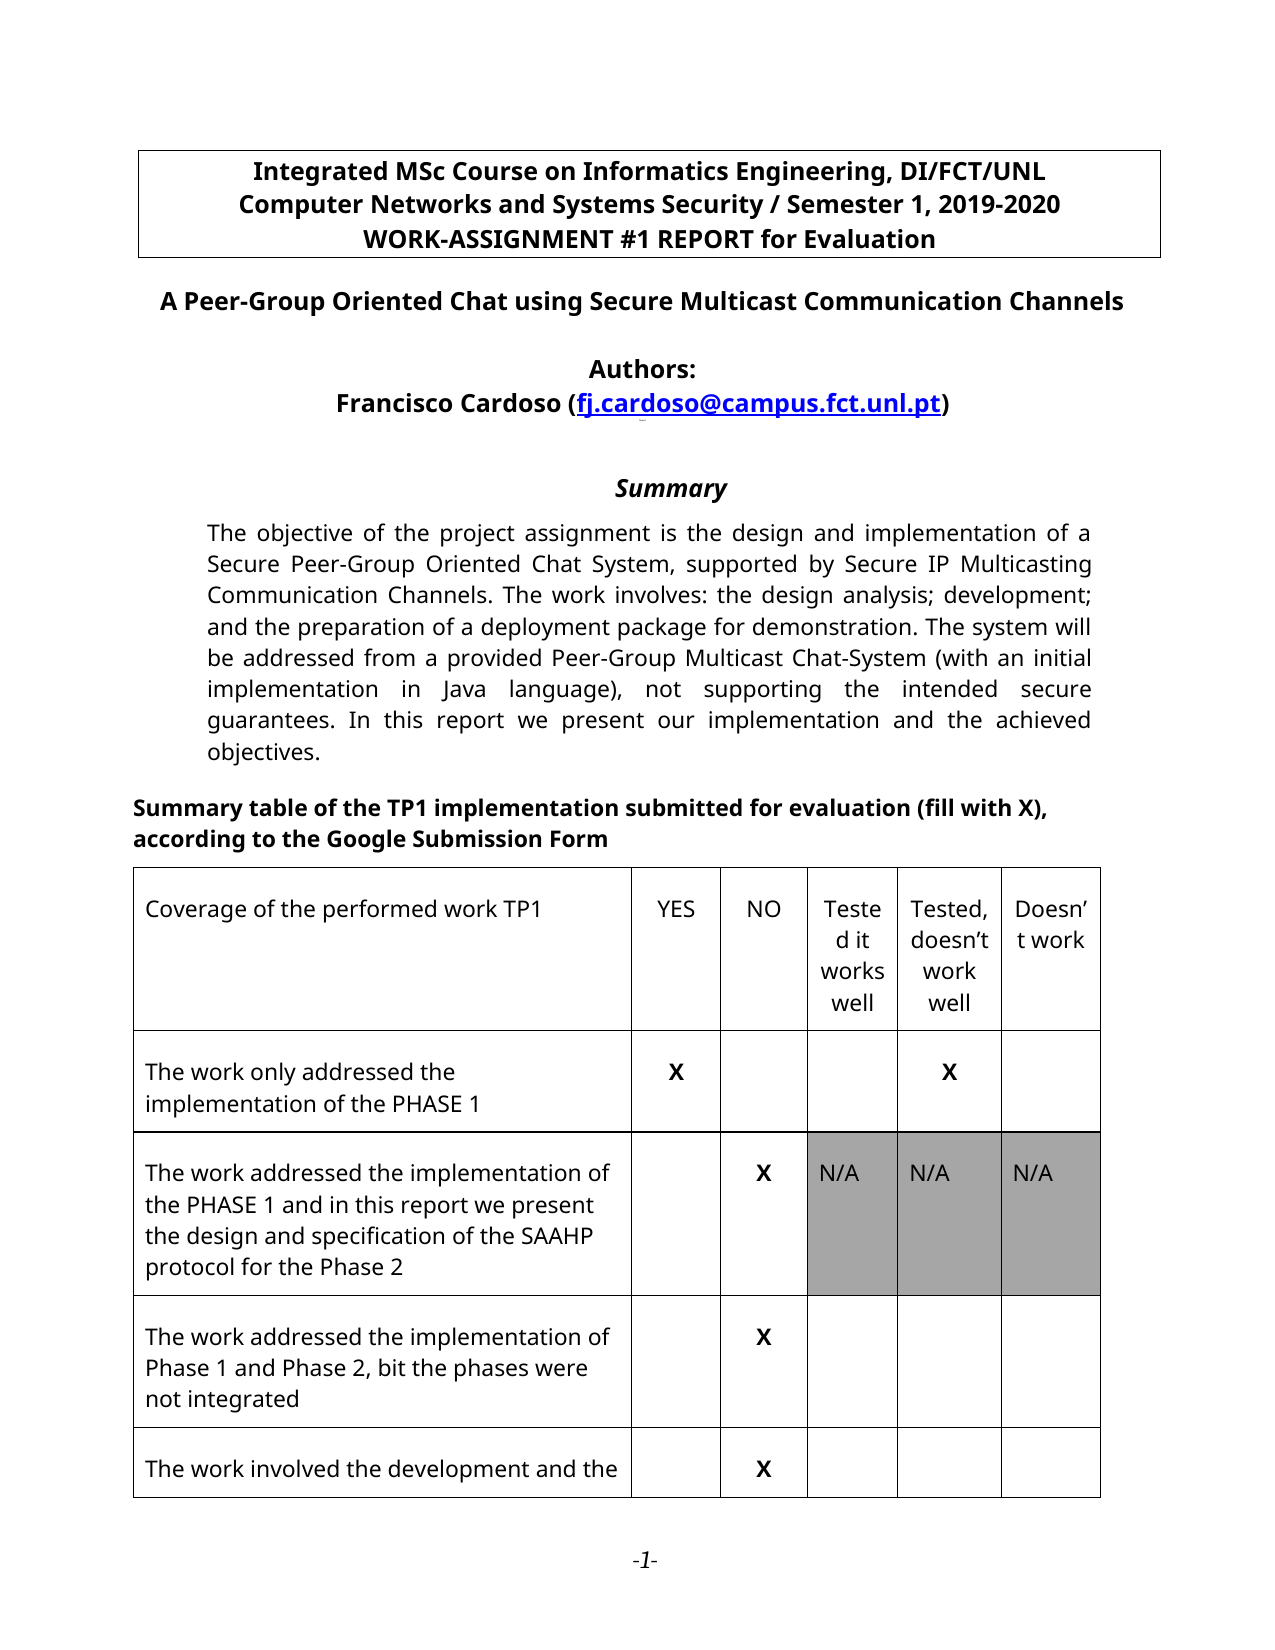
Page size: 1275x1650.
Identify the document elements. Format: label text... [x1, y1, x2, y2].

table_cell [1002, 1031, 1100, 1131]
table_header YES [632, 868, 720, 1030]
table_cell [632, 1428, 720, 1497]
text WORK-ASSIGNMENT #1 REPORT for Evaluation [139, 218, 1160, 257]
text Francisco Cardoso (fj.cardoso@campus.fct.unl.pt) [133, 386, 1152, 420]
table_cell [632, 1133, 720, 1295]
text A Peer-Group Oriented Chat using Secure Multicast Communication Channels [133, 283, 1152, 317]
text Authors: [133, 352, 1152, 386]
table_cell [632, 1296, 720, 1427]
table_cell X [721, 1296, 807, 1427]
table_cell [898, 1296, 1001, 1427]
text Integrated MSc Course on Informatics Engineering, DI/FCT/UNL [139, 151, 1160, 184]
table_header Tested it works well [808, 868, 897, 1030]
table_header NO [721, 868, 807, 1030]
table_cell X [721, 1428, 807, 1497]
table_header Tested, doesn’t work well [898, 868, 1001, 1030]
table_cell X [721, 1133, 807, 1295]
table_header Doesn’t work [1002, 868, 1100, 1030]
table_cell [808, 1428, 897, 1497]
table_cell [1002, 1296, 1100, 1427]
table_cell [1002, 1428, 1100, 1497]
list Summary [236, 470, 1108, 504]
table_cell [808, 1031, 897, 1131]
table_cell [898, 1428, 1001, 1497]
table_cell N/A [898, 1133, 1001, 1295]
list The objective of the project assignment is the design and implementation of a Secure Peer-Group Oriented Chat System, supported by Secure IP Multicasting Communication Channels. The work involves: the design analysis; development; and the preparation of a deployment package for demonstration. The system will be addressed from a provided Peer-Group Multicast Chat-System (with an initial implementation in Java language), not supporting the intended secure guarantees. In this report we present our implementation and the achieved objectives. [207, 517, 1093, 767]
table_header Coverage of the performed work TP1 [134, 868, 631, 1030]
text Computer Networks and Systems Security / Semester 1, 2019-2020 [139, 184, 1160, 218]
table_cell The work addressed the implementation of the PHASE 1 and in this report we present the design and specification of the SAAHP protocol for the Phase 2 [134, 1133, 631, 1295]
table_cell X [898, 1031, 1001, 1131]
table_cell [721, 1031, 807, 1131]
table_cell X [632, 1031, 720, 1131]
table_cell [134, 1428, 631, 1497]
table_cell N/A [1002, 1133, 1100, 1295]
table_cell The work addressed the implementation of Phase 1 and Phase 2, bit the phases were not integrated [134, 1296, 631, 1427]
table_cell N/A [808, 1133, 897, 1295]
table_cell [808, 1296, 897, 1427]
table_cell The work only addressed the implementation of the PHASE 1 [134, 1031, 631, 1131]
text Summary table of the TP1 implementation submitted for evaluation (fill with X), according to the Google Submission Form [133, 792, 1152, 854]
